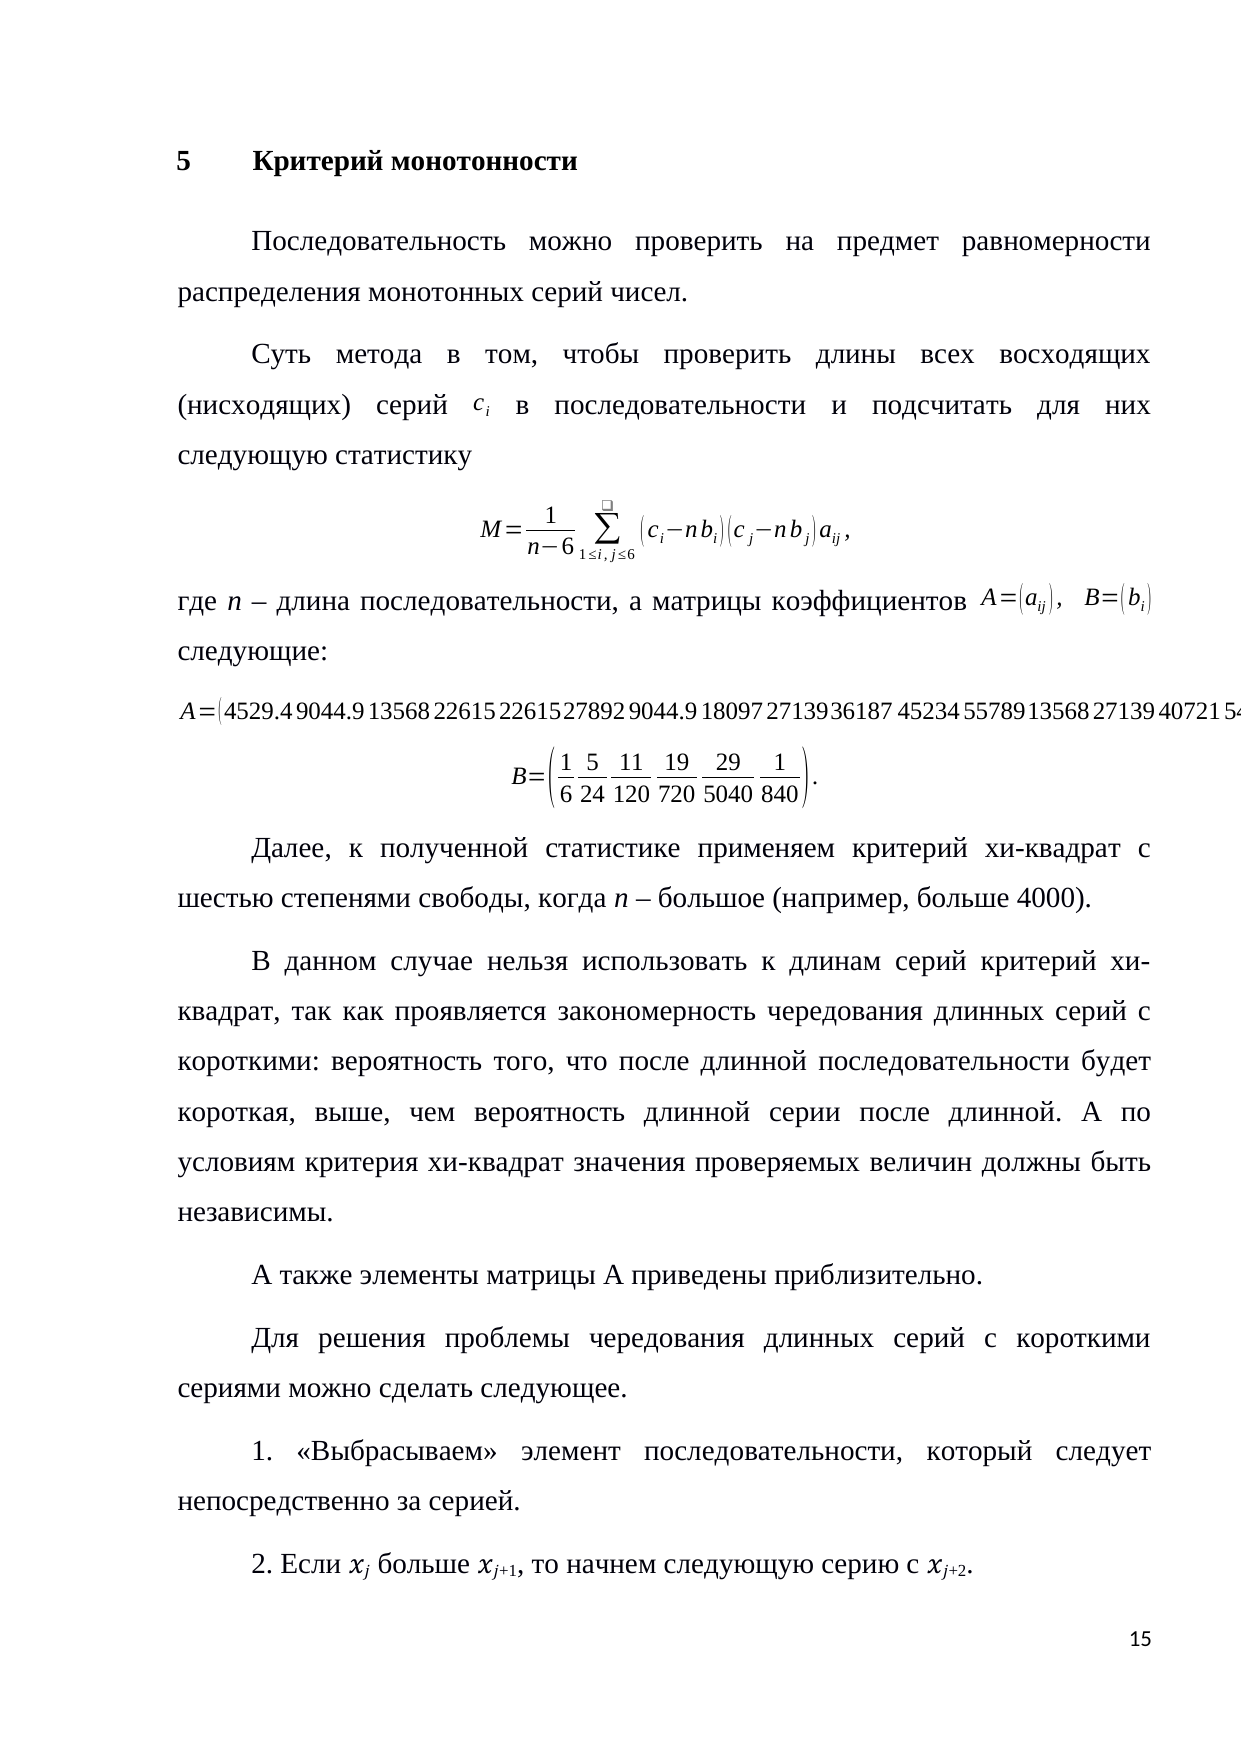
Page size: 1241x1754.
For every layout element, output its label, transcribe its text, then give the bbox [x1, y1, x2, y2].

text 1. «Выбрасываем» элемент последовательности, который следует непосредственно за серией. [177, 1433, 1152, 1517]
subtitle Критерий монотонности [176, 143, 1152, 177]
text Для решения проблемы чередования длинных серий с короткими сериями можно сделать следующее. [177, 1320, 1152, 1404]
text где n – длина последовательности, а матрицы коэффициентов следующие: [177, 582, 1152, 667]
text В данном случае нельзя использовать к длинам серий критерий хи-квадрат, так как проявляется закономерность чередования длинных серий с короткими: вероятность того, что после длинной последовательности будет короткая, выше, чем вероятность длинной серии после длинной. А по условиям критерия хи-квадрат значения проверяемых величин должны быть независимы. [177, 943, 1152, 1228]
text 2. Если 𝑥𝑗 больше 𝑥𝑗+1, то начнем следующую серию с 𝑥𝑗+2. [177, 1546, 1152, 1580]
text Далее, к полученной статистике применяем критерий хи-квадрат с шестью степенями свободы, когда n – большое (например, больше 4000). [177, 830, 1152, 913]
text А также элементы матрицы А приведены приблизительно. [177, 1257, 1152, 1291]
text Суть метода в том, чтобы проверить длины всех восходящих (нисходящих) серий в последовательности и подсчитать для них следующую статистику [177, 337, 1152, 471]
text Последовательность можно проверить на предмет равномерности распределения монотонных серий чисел. [177, 223, 1152, 307]
